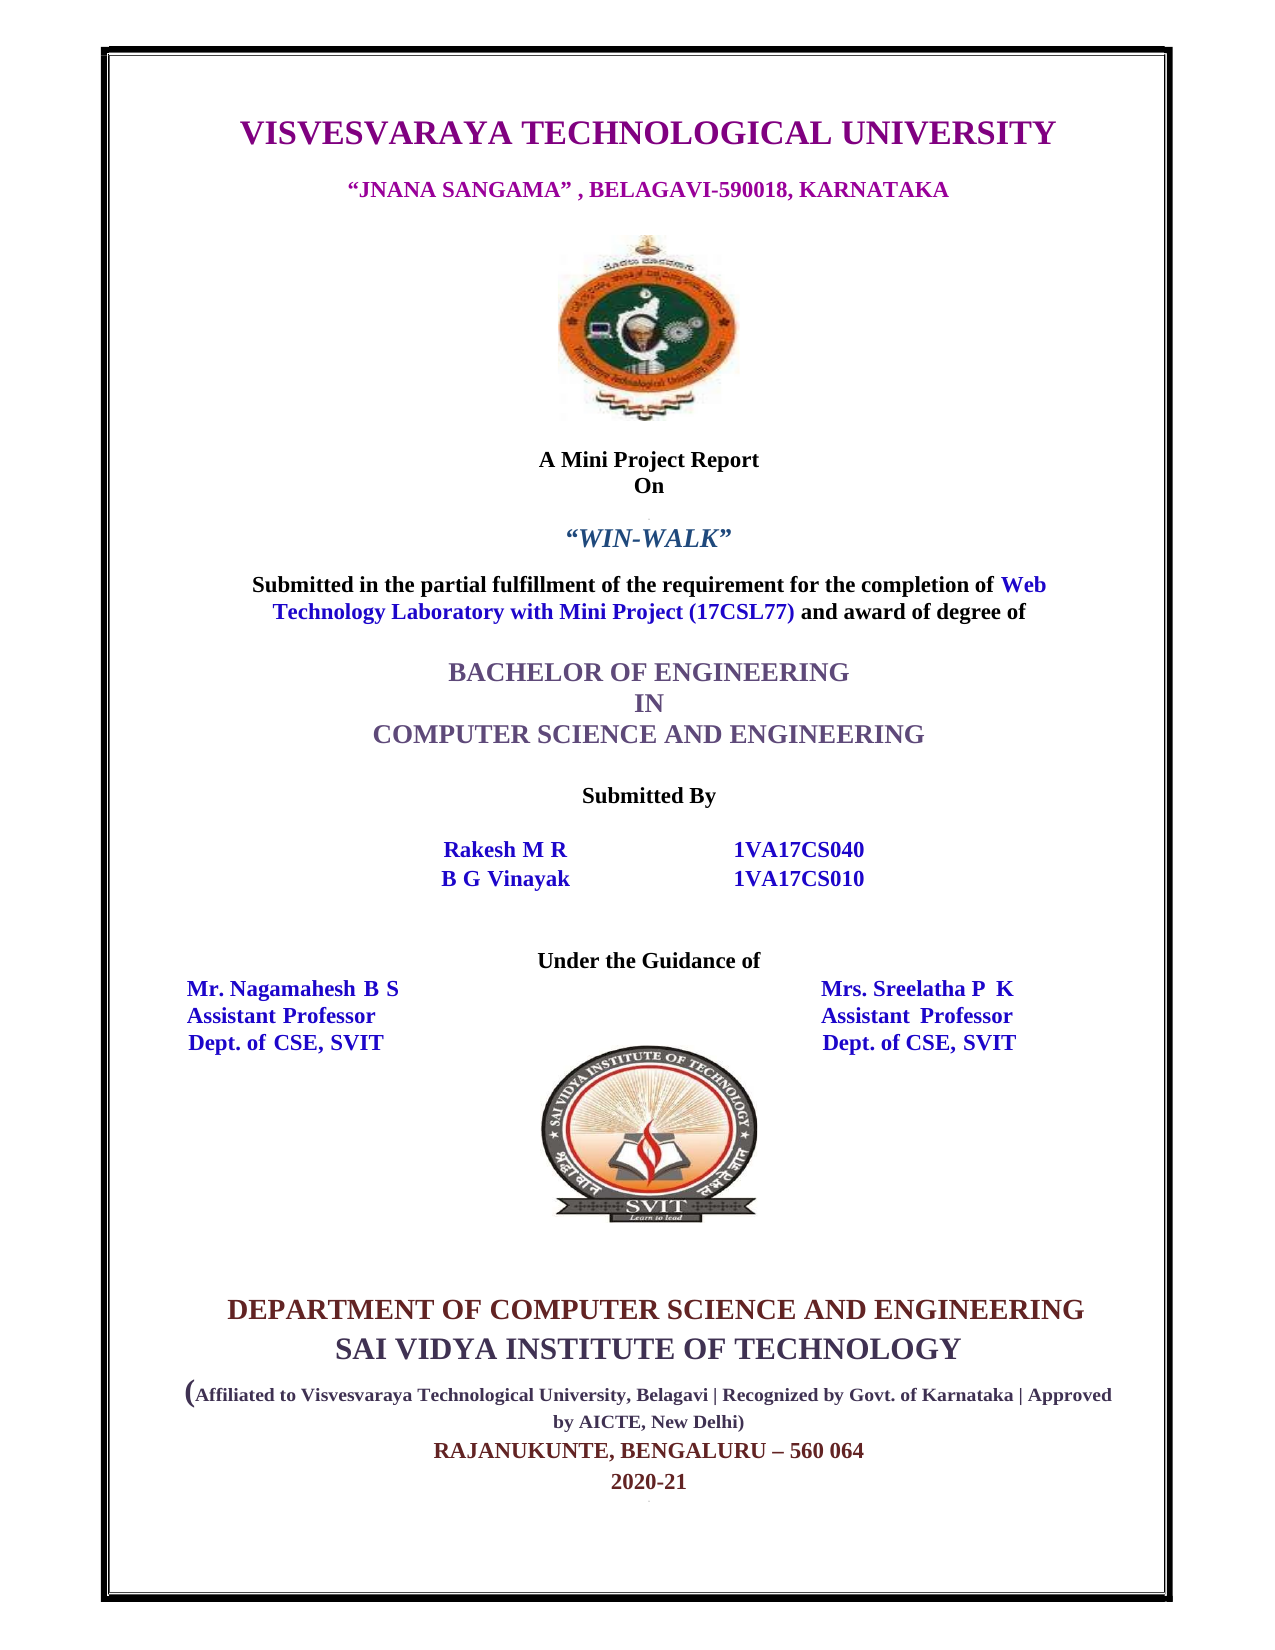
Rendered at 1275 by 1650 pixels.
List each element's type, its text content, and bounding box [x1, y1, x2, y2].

subtitle Submitted in the partial fulfillment of the requirement for the completion of Web Technology Laboratory with Mini Project (17CSL77) and award of degree of [225, 571, 1073, 624]
text Rakesh M R 1VA17CS040 [185, 836, 1123, 862]
picture [540, 1055, 758, 1223]
text Dept. of CSE, SVIT Dept. of CSE, SVIT [131, 1029, 1073, 1055]
text Submitted By [225, 782, 1073, 808]
picture [109, 46, 1164, 56]
picture [557, 235, 740, 421]
subtitle “JNANA SANGAMA” , BELAGAVI-590018, KARNATAKA [225, 176, 1072, 202]
text Under the Guidance of [225, 947, 1073, 974]
text A Mini Project Report On [536, 446, 761, 499]
text (Affiliated to Visvesvaraya Technological University, Belagavi | Recognized by Govt. of Karnataka | Approved by AICTE, New Delhi) [182, 1372, 1115, 1433]
text VISVESVARAYA TECHNOLOGICAL UNIVERSITY [225, 112, 1072, 152]
text 2020-21 [225, 1468, 1073, 1494]
picture [109, 1592, 1165, 1602]
subtitle RAJANUKUNTE, BENGALURU – 560 064 [225, 1437, 1073, 1463]
text Mr. Nagamahesh B S Mrs. Sreelatha P K [131, 975, 1069, 1001]
text B G Vinayak 1VA17CS010 [182, 864, 1123, 891]
subtitle SAI VIDYA INSTITUTE OF TECHNOLOGY [225, 1330, 1072, 1366]
text DEPARTMENT OF COMPUTER SCIENCE AND ENGINEERING [189, 1292, 1123, 1325]
text “WIN-WALK” [225, 522, 1073, 553]
text Assistant Professor Assistant Professor [131, 1002, 1068, 1028]
text BACHELOR OF ENGINEERING IN [446, 656, 852, 718]
text COMPUTER SCIENCE AND ENGINEERING [225, 719, 1073, 750]
